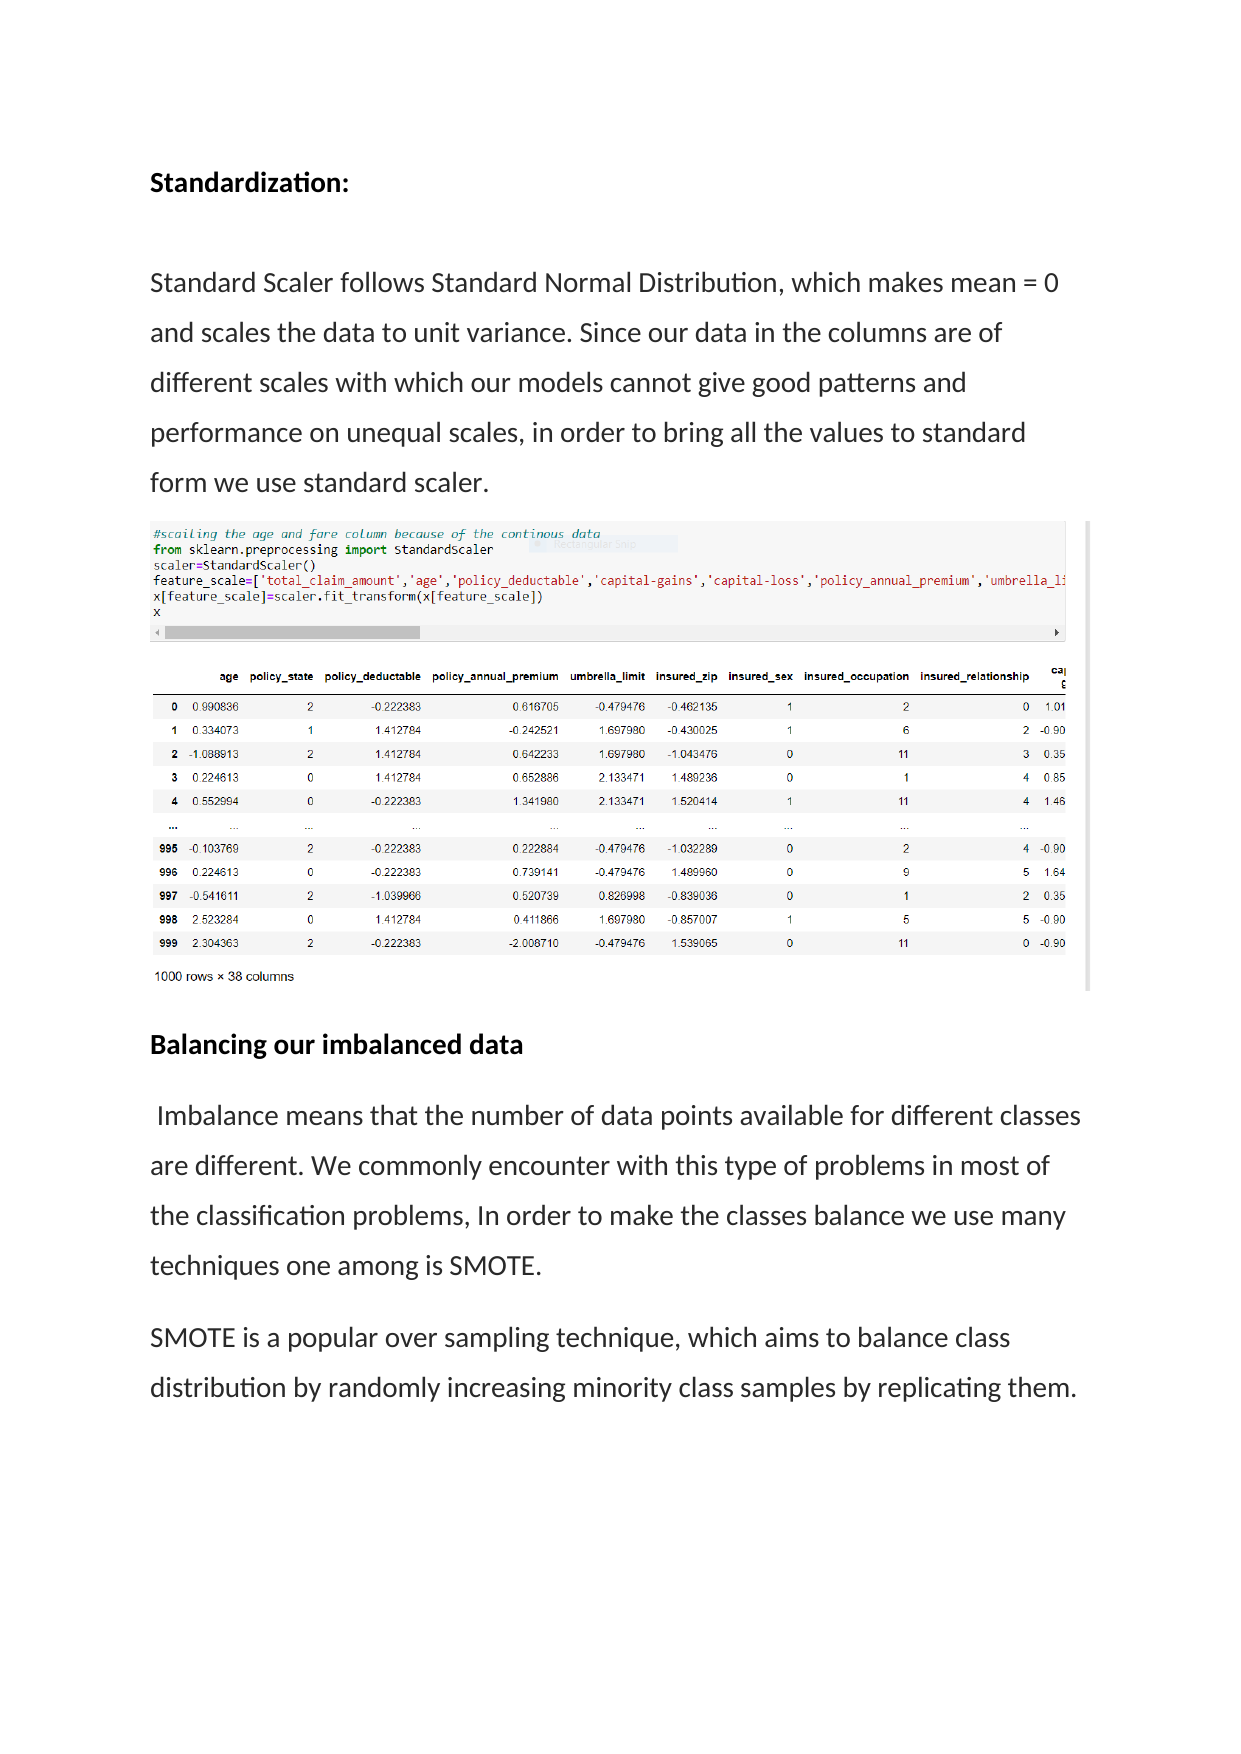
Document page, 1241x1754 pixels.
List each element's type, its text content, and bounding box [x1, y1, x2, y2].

text Standard Scaler follows Standard Normal Distribution, which makes mean = 0 and scales the data to unit variance. Since our data in the columns are of different scales with which our models cannot give good patterns and performance on unequal scales, in order to bring all the values to standard form we use standard scaler. [150, 250, 1090, 500]
text Balancing our imbalanced data [150, 1012, 1090, 1062]
text Standardization: [150, 150, 1090, 200]
text SMOTE is a popular over sampling technique, which aims to balance class distribution by randomly increasing minority class samples by replicating them. [150, 1304, 1090, 1404]
text Imbalance means that the number of data points available for different classes are different. We commonly encounter with this type of problems in most of the classification problems, In order to make the classes balance we use many techniques one among is SMOTE. [150, 1083, 1090, 1283]
picture [150, 521, 1091, 991]
